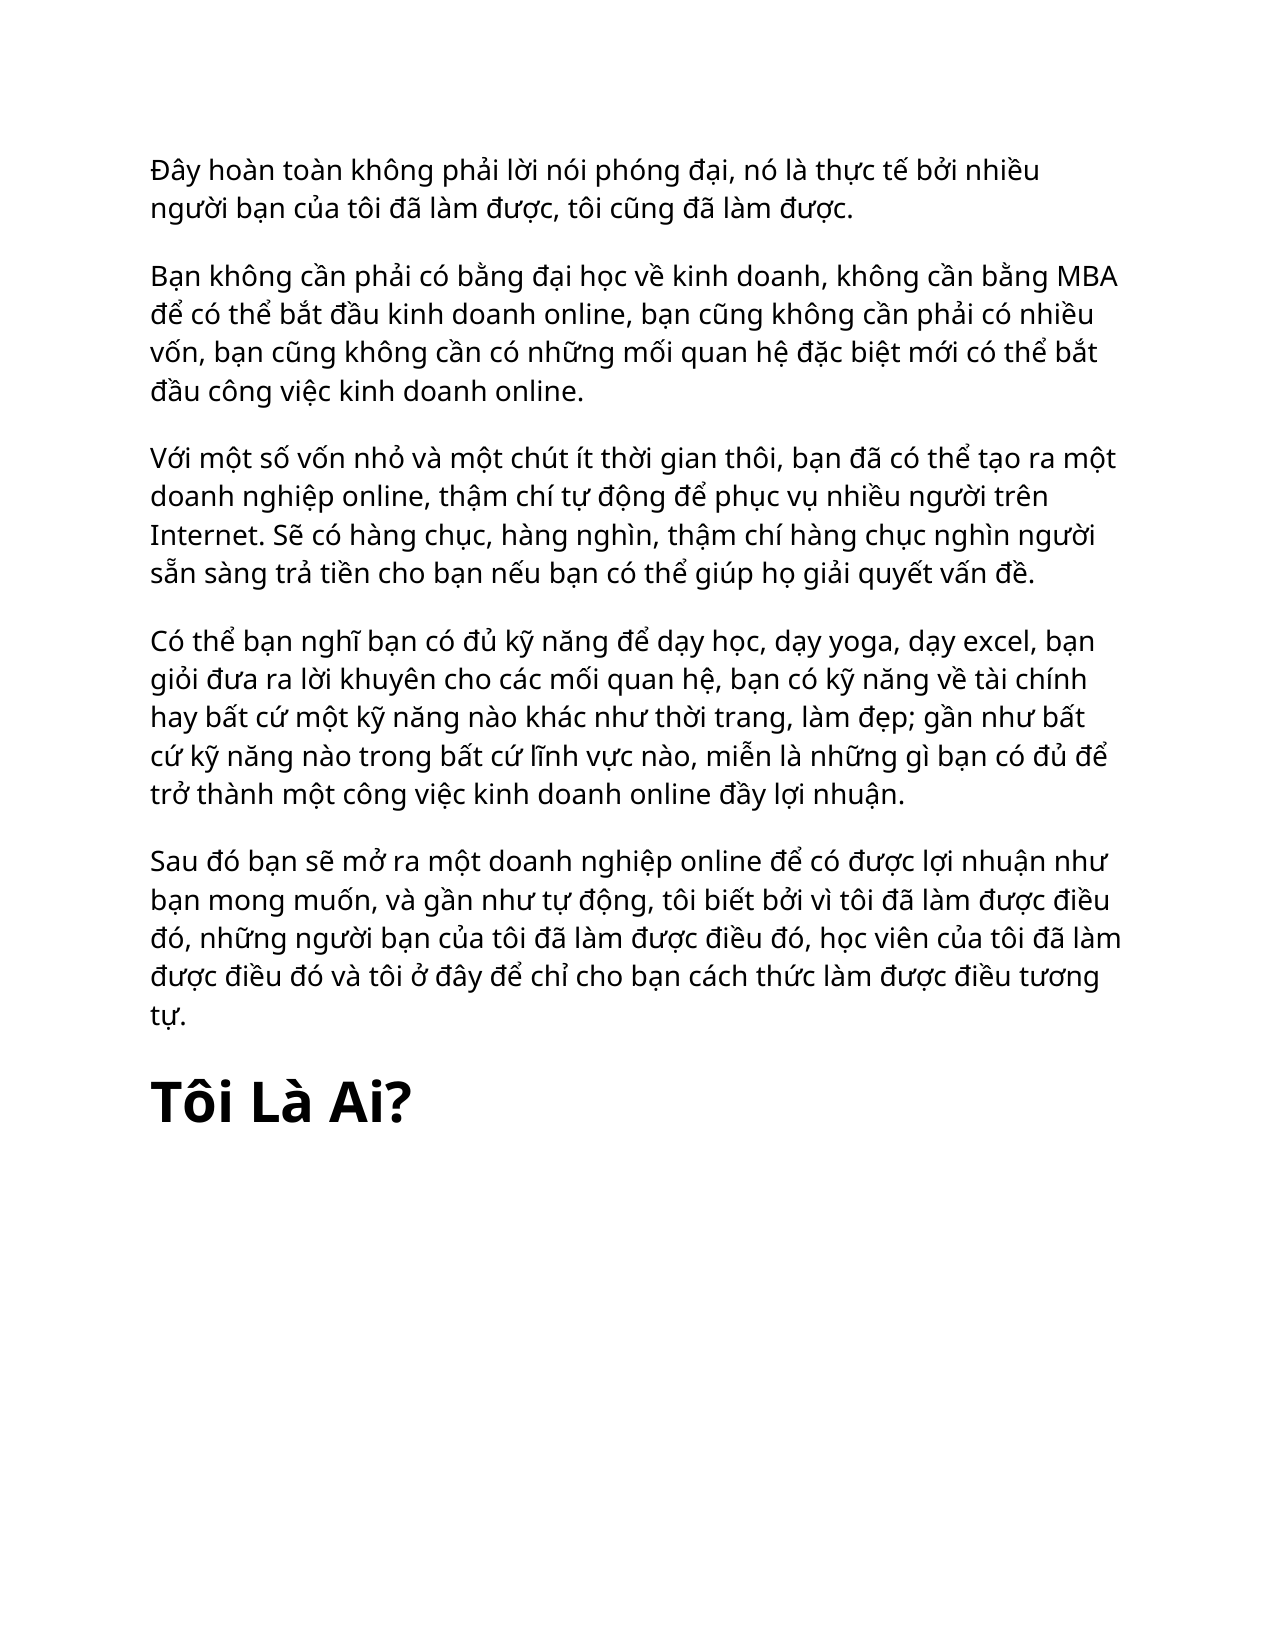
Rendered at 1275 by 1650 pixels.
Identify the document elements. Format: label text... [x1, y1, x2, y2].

text Tôi Là Ai? [150, 1062, 1125, 1139]
text Với một số vốn nhỏ và một chút ít thời gian thôi, bạn đã có thể tạo ra một doanh nghiệp online, thậm chí tự động để phục vụ nhiều người trên Internet. Sẽ có hàng chục, hàng nghìn, thậm chí hàng chục nghìn người sẵn sàng trả tiền cho bạn nếu bạn có thể giúp họ giải quyết vấn đề. [150, 438, 1125, 592]
text Bạn không cần phải có bằng đại học về kinh doanh, không cần bằng MBA để có thể bắt đầu kinh doanh online, bạn cũng không cần phải có nhiều vốn, bạn cũng không cần có những mối quan hệ đặc biệt mới có thể bắt đầu công việc kinh doanh online. [150, 256, 1125, 409]
text Đây hoàn toàn không phải lời nói phóng đại, nó là thực tế bởi nhiều người bạn của tôi đã làm được, tôi cũng đã làm được. [150, 150, 1125, 227]
text Sau đó bạn sẽ mở ra một doanh nghiệp online để có được lợi nhuận như bạn mong muốn, và gần như tự động, tôi biết bởi vì tôi đã làm được điều đó, những người bạn của tôi đã làm được điều đó, học viên của tôi đã làm được điều đó và tôi ở đây để chỉ cho bạn cách thức làm được điều tương tự. [150, 842, 1125, 1033]
text Có thể bạn nghĩ bạn có đủ kỹ năng để dạy học, dạy yoga, dạy excel, bạn giỏi đưa ra lời khuyên cho các mối quan hệ, bạn có kỹ năng về tài chính hay bất cứ một kỹ năng nào khác như thời trang, làm đẹp; gần như bất cứ kỹ năng nào trong bất cứ lĩnh vực nào, miễn là những gì bạn có đủ để trở thành một công việc kinh doanh online đầy lợi nhuận. [150, 621, 1125, 812]
